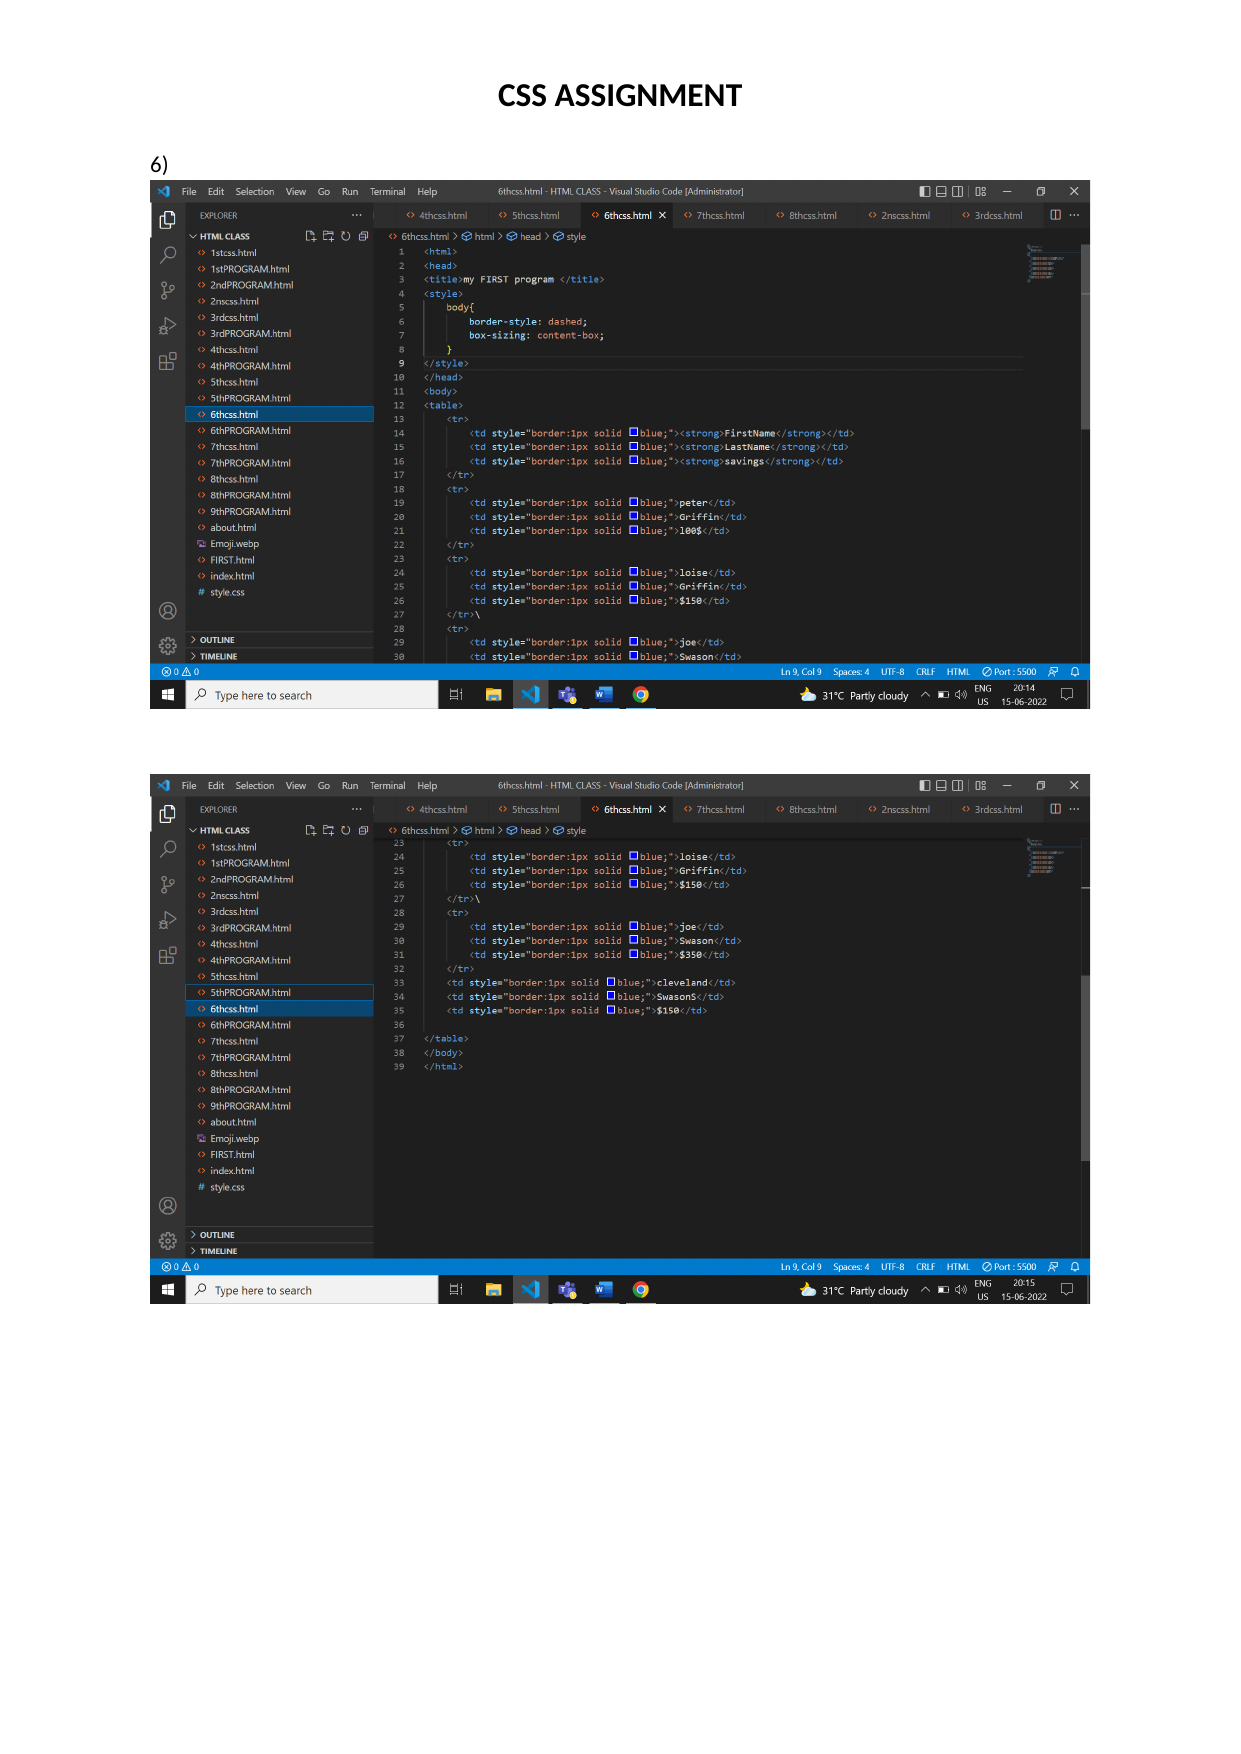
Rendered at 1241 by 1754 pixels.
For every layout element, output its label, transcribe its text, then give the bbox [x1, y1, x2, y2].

text 6) [150, 150, 1090, 180]
picture [150, 180, 1091, 709]
picture [150, 774, 1091, 1304]
